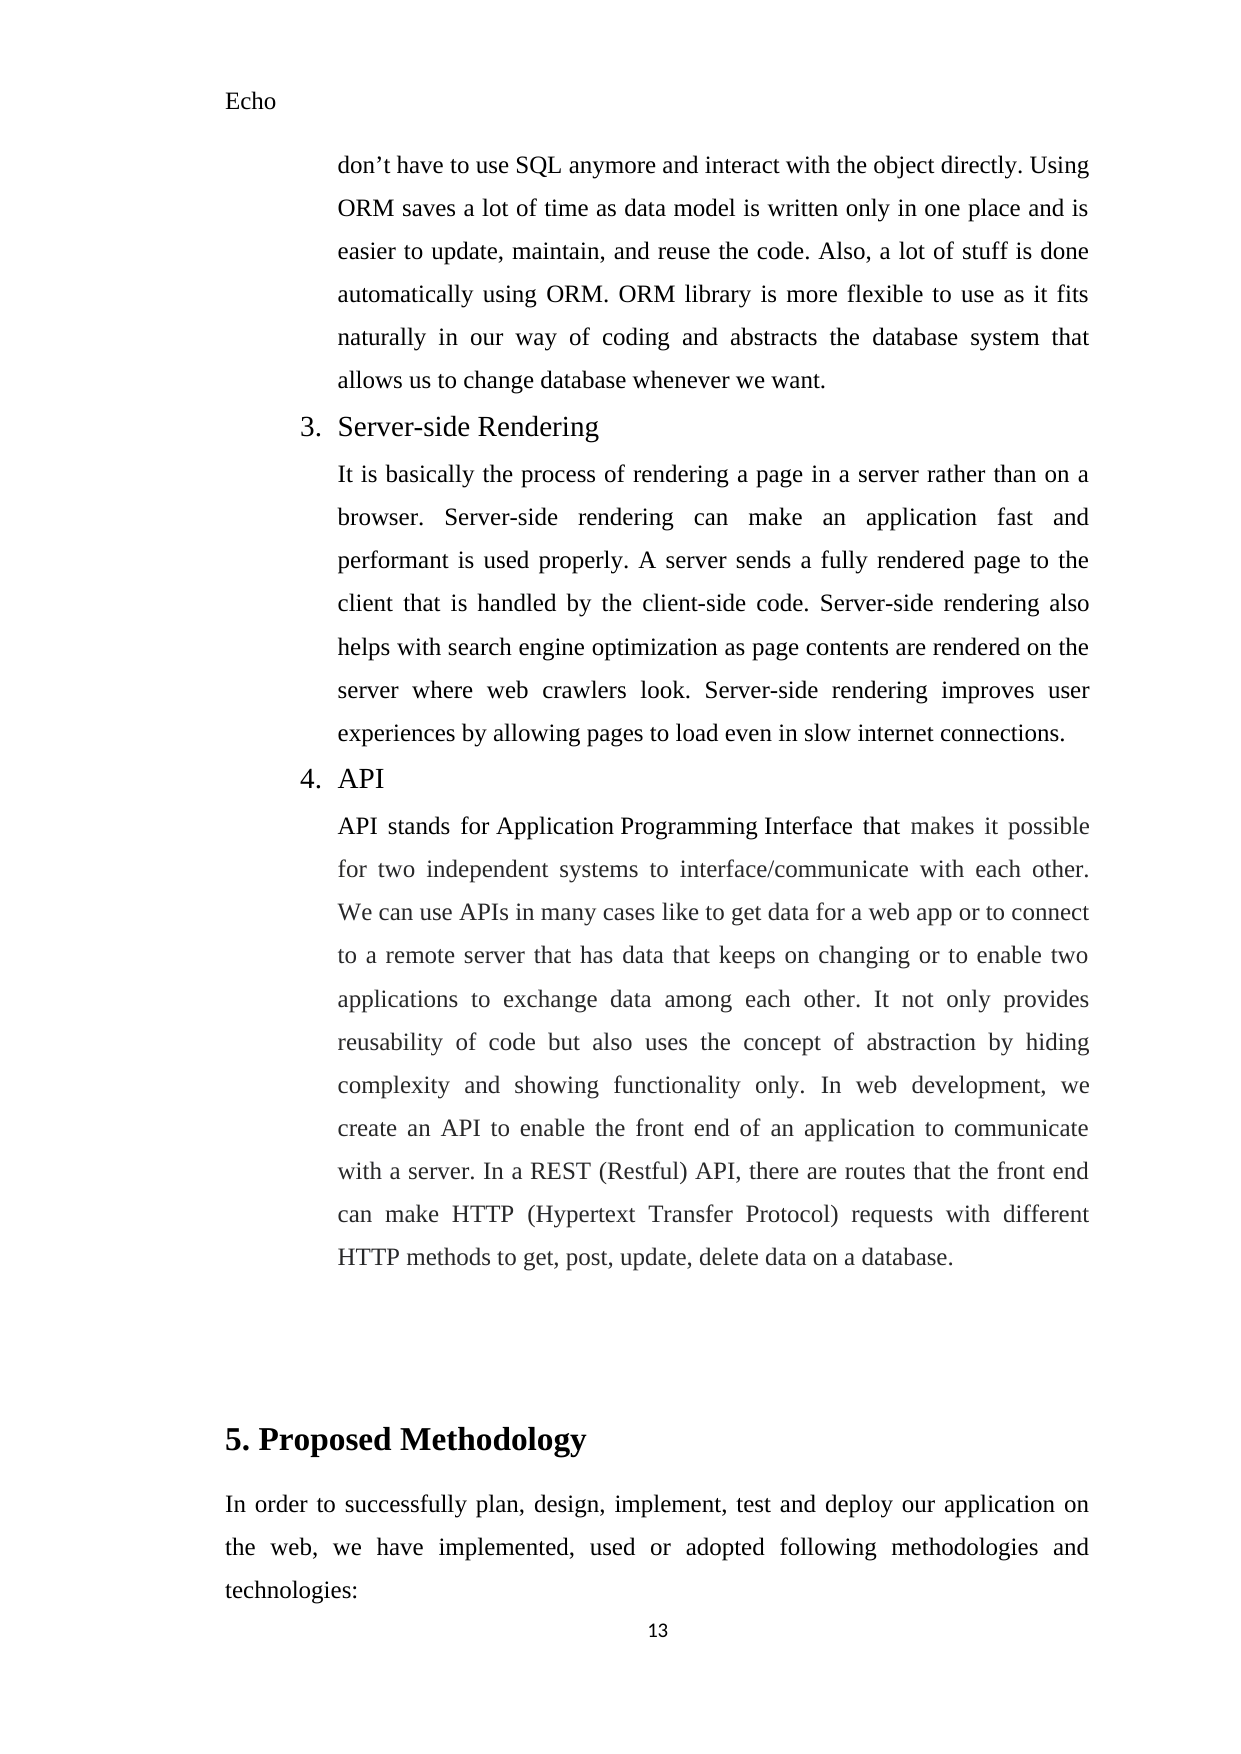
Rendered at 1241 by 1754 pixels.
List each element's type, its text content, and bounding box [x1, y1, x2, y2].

list API stands for Application Programming Interface that makes it possible for two independent systems to interface/communicate with each other. We can use APIs in many cases like to get data for a web app or to connect to a remote server that has data that keeps on changing or to enable two applications to exchange data among each other. It not only provides reusability of code but also uses the concept of abstraction by hiding complexity and showing functionality only. In web development, we create an API to enable the front end of an application to communicate with a server. In a REST (Restful) API, there are routes that the front end can make HTTP (Hypertext Transfer Protocol) requests with different HTTP methods to get, post, update, delete data on a database. [337, 811, 1090, 952]
list It is basically the process of rendering a page in a server rather than on a browser. Server-side rendering can make an application fast and performant is used properly. A server sends a fully rendered page to the client that is handled by the client-side code. Server-side rendering also helps with search engine optimization as page contents are rendered on the server where web crawlers look. Server-side rendering improves user experiences by allowing pages to load even in slow internet connections. [337, 459, 1090, 747]
subtitle 5. Proposed Methodology [225, 1419, 1090, 1457]
list Server-side Rendering [300, 409, 1090, 442]
text In order to successfully plan, design, implement, test and deploy our application on the web, we have implemented, used or adopted following methodologies and technologies: [225, 1489, 1090, 1604]
list API [300, 761, 1090, 794]
list API stands for Application Programming Interface that makes it possible for two independent systems to interface/communicate with each other. We can use APIs in many cases like to get data for a web app or to connect to a remote server that has data that keeps on changing or to enable two applications to exchange data among each other. It not only provides reusability of code but also uses the concept of abstraction by hiding complexity and showing functionality only. In web development, we create an API to enable the front end of an application to communicate with a server. In a REST (Restful) API, there are routes that the front end can make HTTP (Hypertext Transfer Protocol) requests with different HTTP methods to get, post, update, delete data on a database. [337, 1050, 1090, 1271]
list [337, 150, 1090, 394]
list API stands for Application Programming Interface that makes it possible for two independent systems to interface/communicate with each other. We can use APIs in many cases like to get data for a web app or to connect to a remote server that has data that keeps on changing or to enable two applications to exchange data among each other. It not only provides reusability of code but also uses the concept of abstraction by hiding complexity and showing functionality only. In web development, we create an API to enable the front end of an application to communicate with a server. In a REST (Restful) API, there are routes that the front end can make HTTP (Hypertext Transfer Protocol) requests with different HTTP methods to get, post, update, delete data on a database. [337, 953, 1090, 1049]
